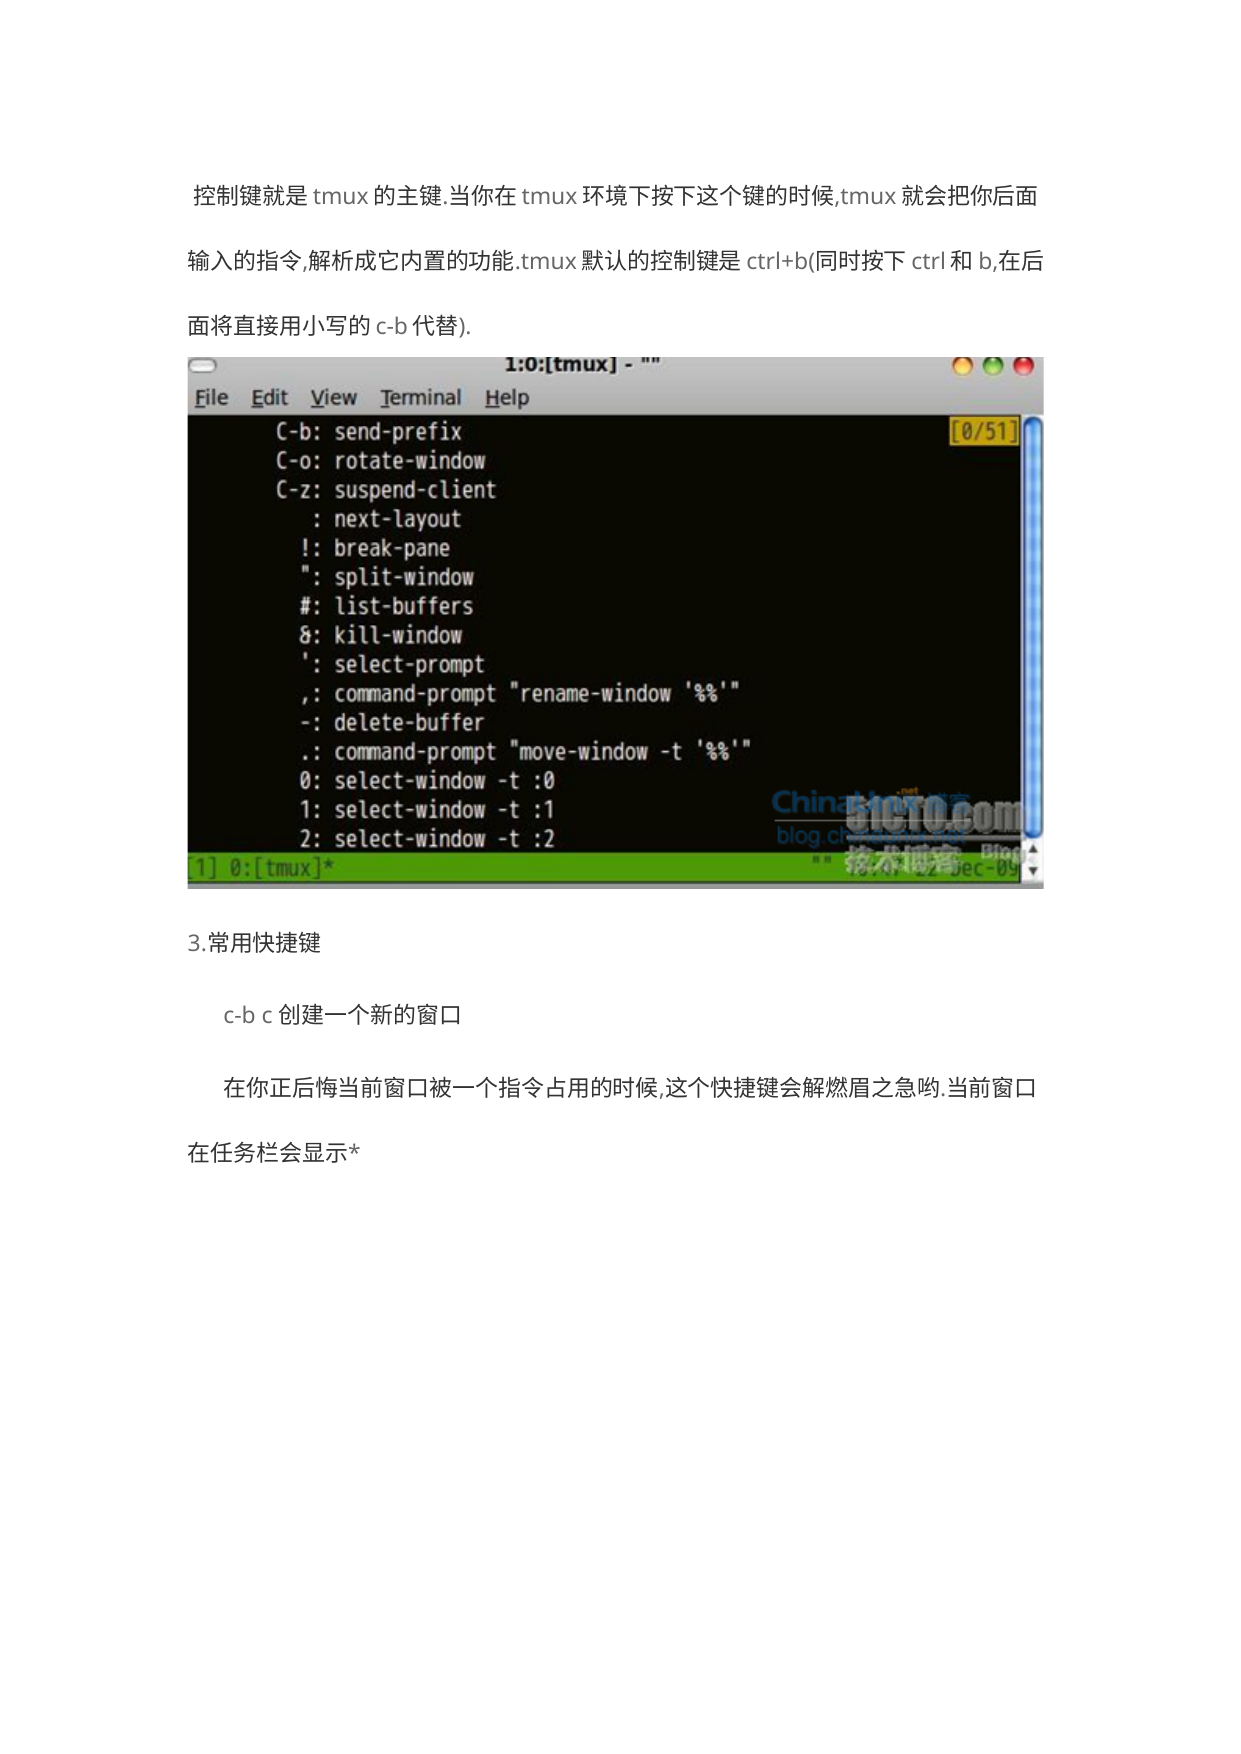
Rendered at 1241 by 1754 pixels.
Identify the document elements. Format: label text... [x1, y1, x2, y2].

text 在你正后悔当前窗口被一个指令占用的时候,这个快捷键会解燃眉之急哟.当前窗口在任务栏会显示* [187, 1054, 1053, 1184]
text c-b c 创建一个新的窗口 [187, 982, 1053, 1047]
picture [187, 357, 1044, 889]
